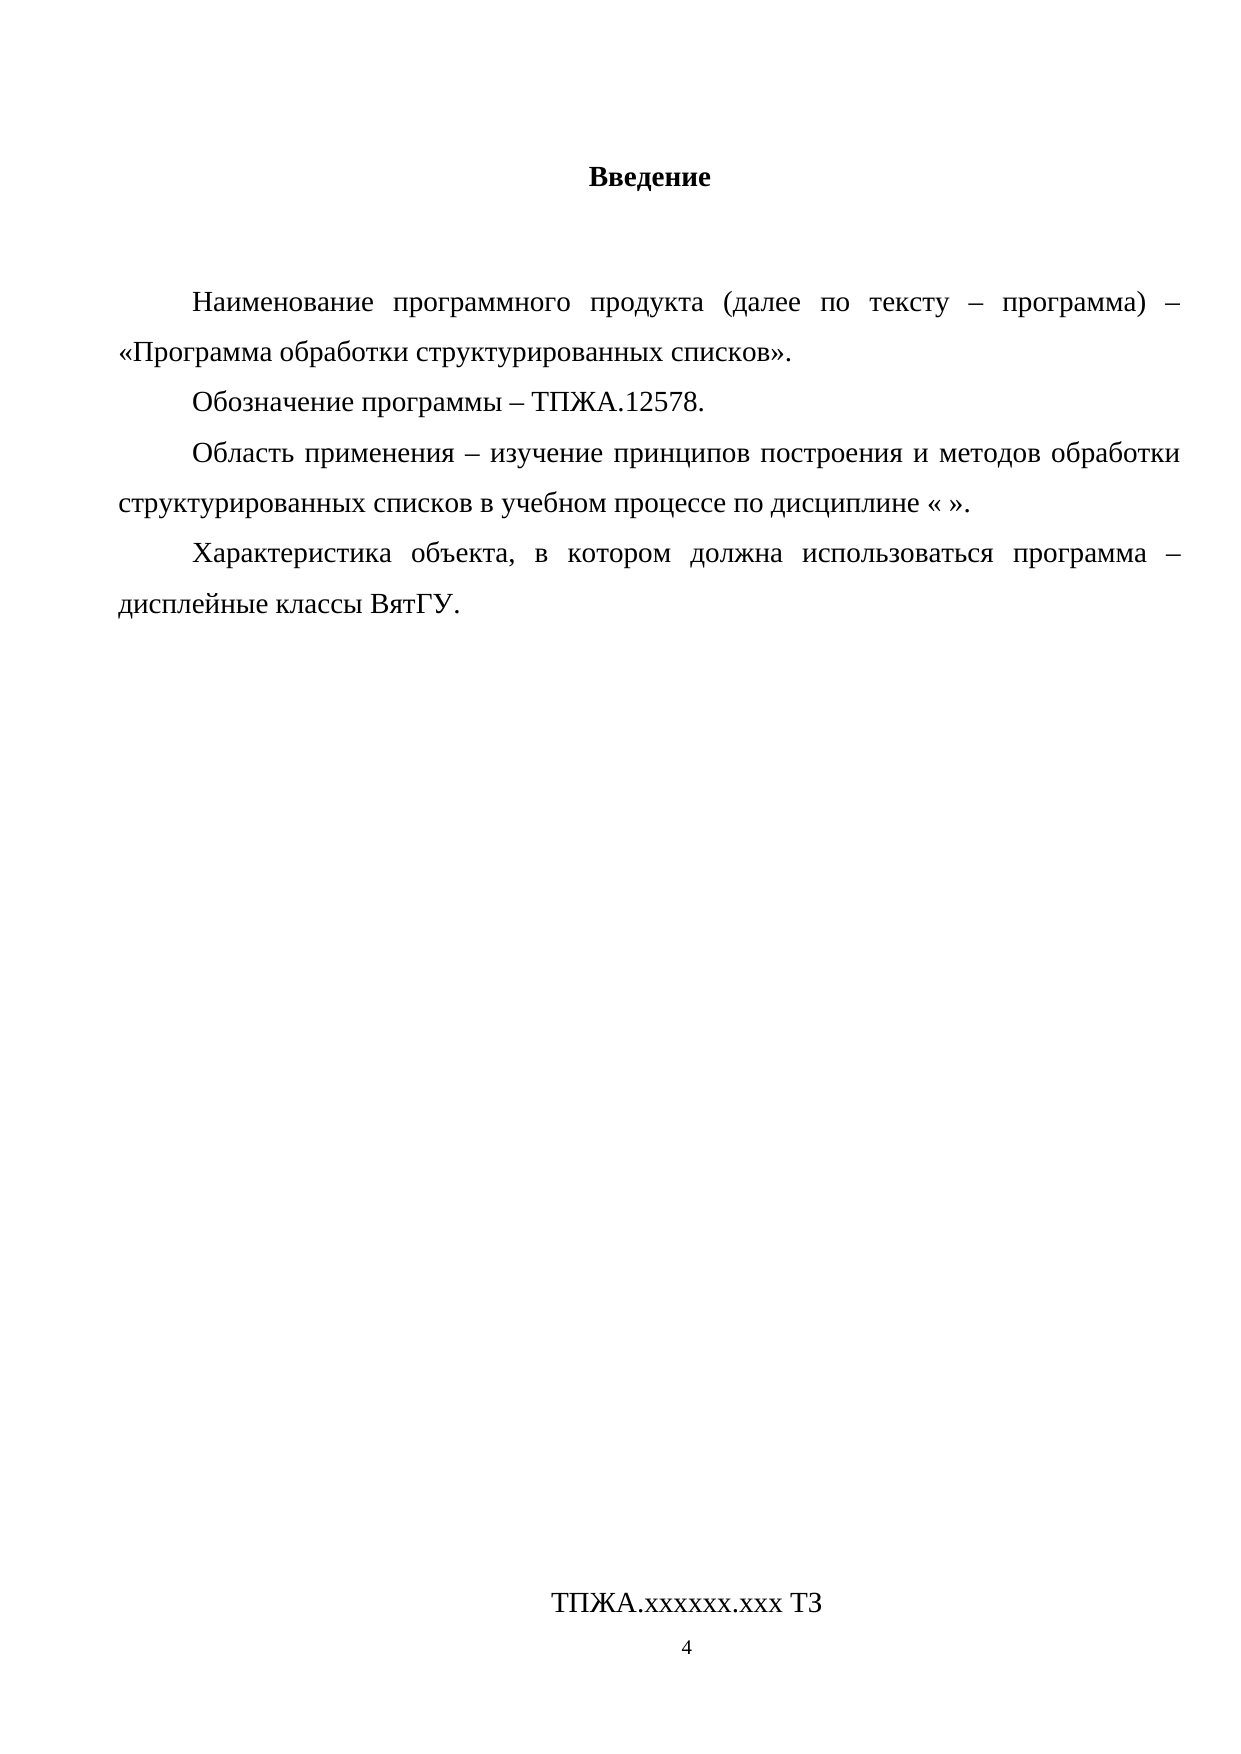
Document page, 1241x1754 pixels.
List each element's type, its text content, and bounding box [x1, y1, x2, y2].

text Область применения – изучение принципов построения и методов обработки структурированных списков в учебном процессе по дисциплине « ». [118, 435, 1181, 519]
subtitle Введение [118, 159, 1181, 193]
text Обозначение программы – ТПЖА.12578. [118, 384, 1181, 418]
text Характеристика объекта, в котором должна использоваться программа – дисплейные классы ВятГУ. [118, 536, 1181, 619]
text Наименование программного продукта (далее по тексту – программа) – «Программа обработки структурированных списков». [118, 284, 1181, 368]
